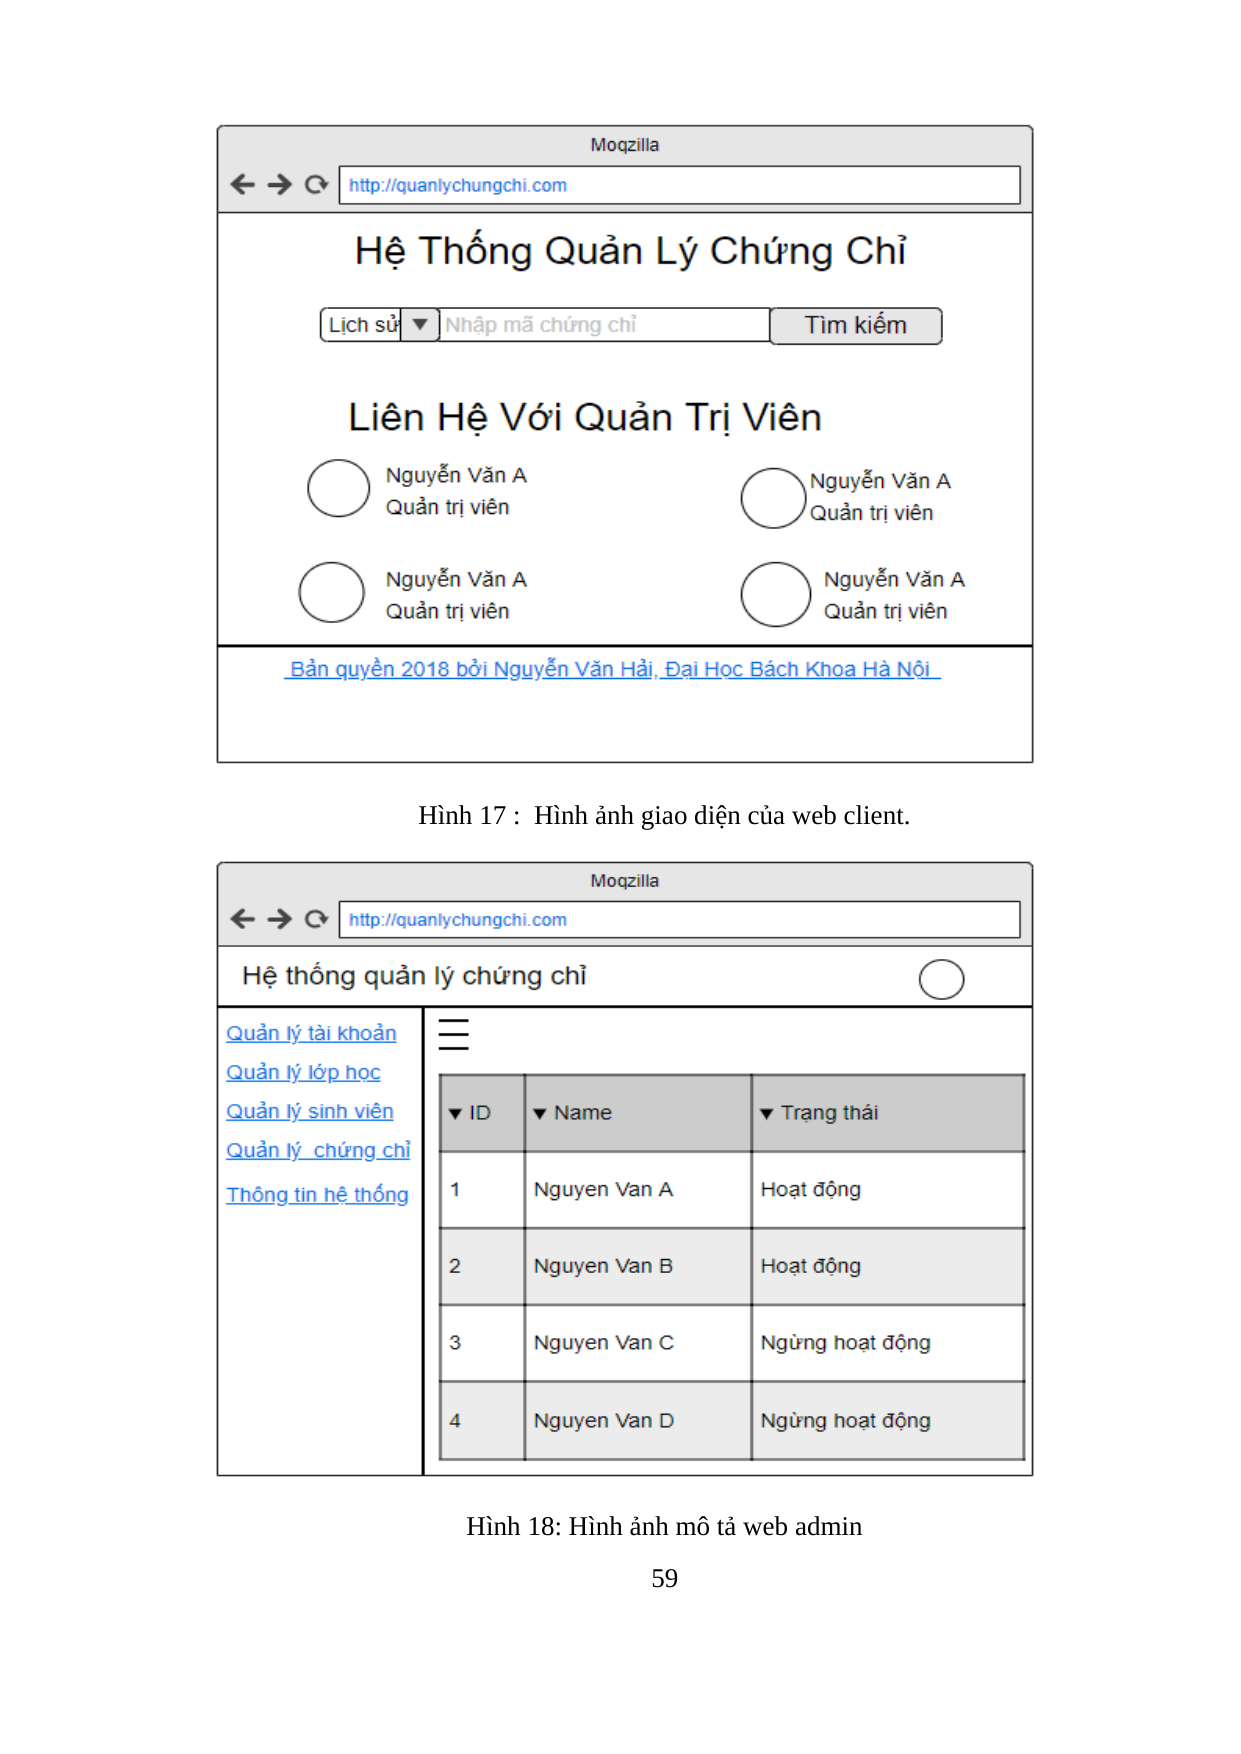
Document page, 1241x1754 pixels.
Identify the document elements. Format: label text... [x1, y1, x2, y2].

text Hình 17 : Hình ảnh giao diện của web client. [207, 799, 1122, 830]
picture [206, 118, 1040, 772]
text Hình 18: Hình ảnh mô tả web admin [207, 1510, 1122, 1541]
picture [206, 855, 1043, 1482]
